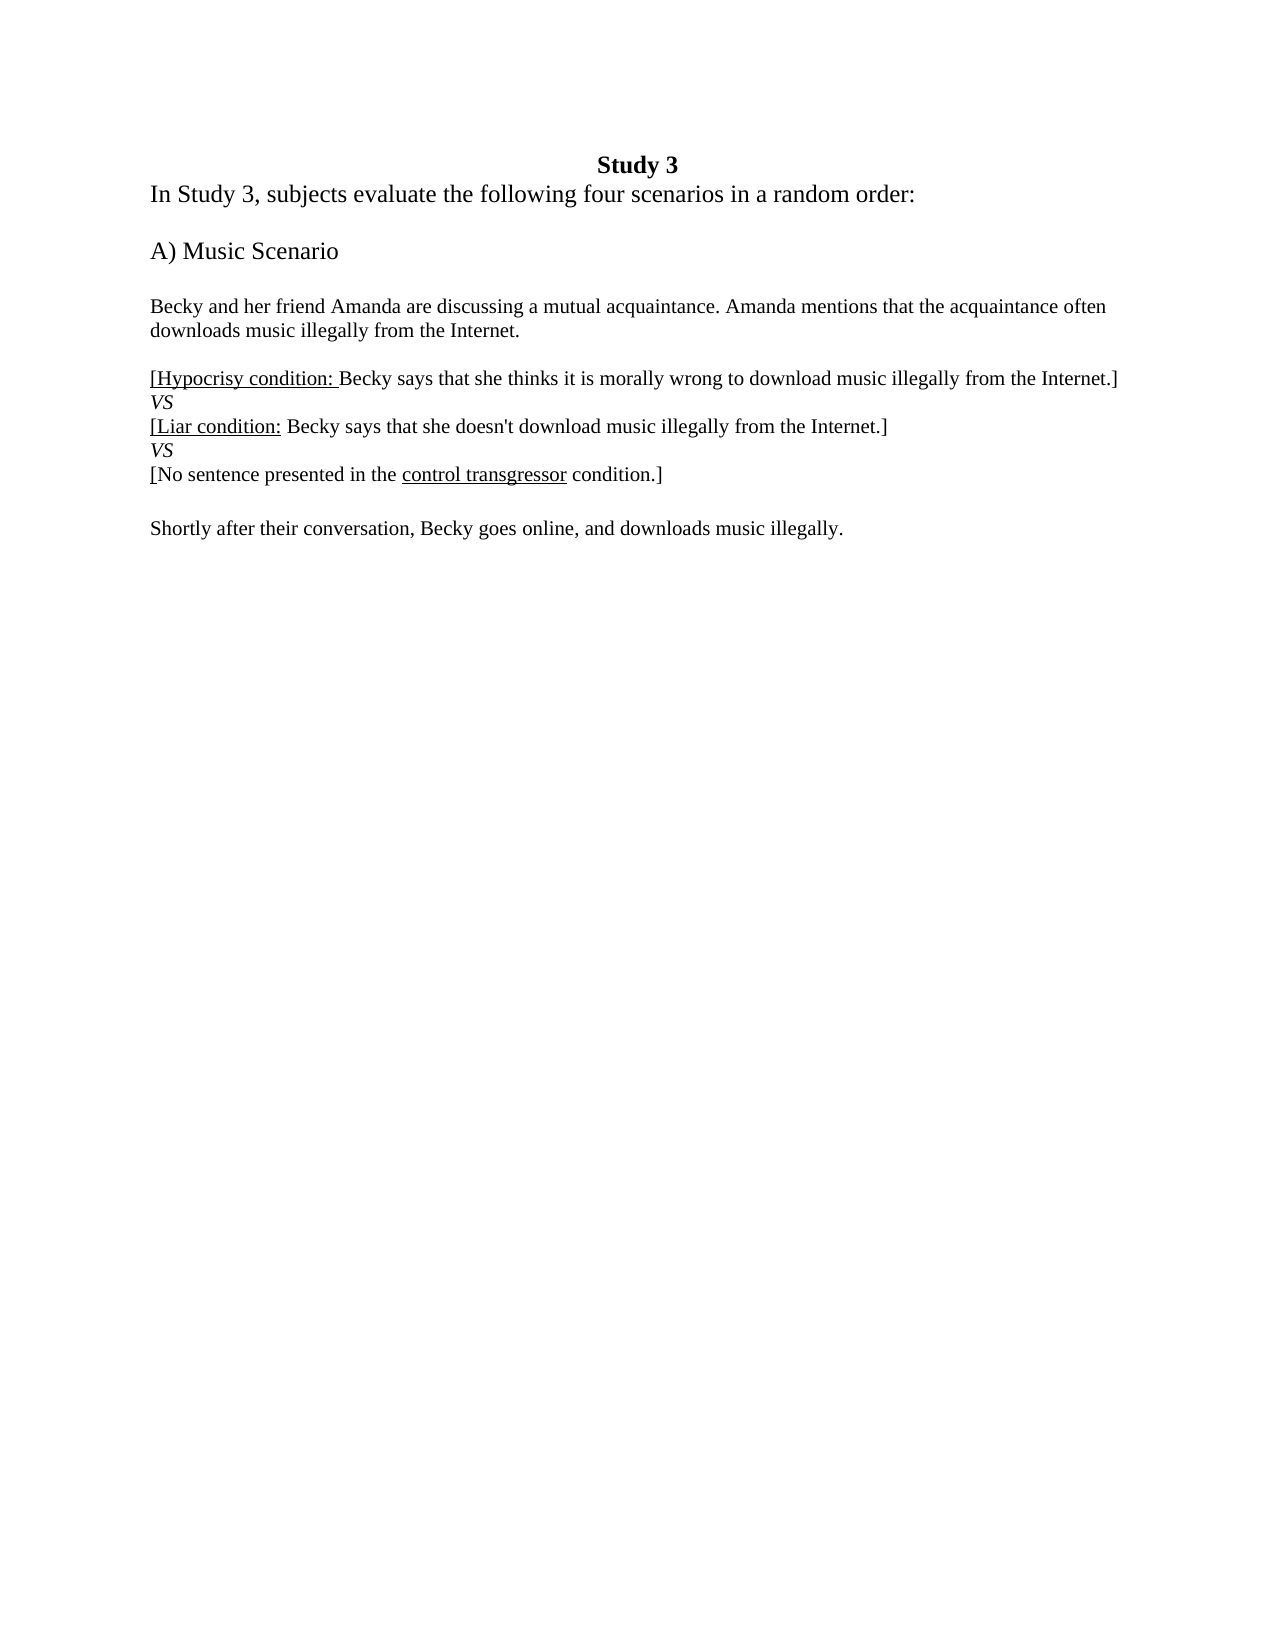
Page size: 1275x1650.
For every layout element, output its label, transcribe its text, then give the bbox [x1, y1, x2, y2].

text [No sentence presented in the control transgressor condition.] [150, 462, 1125, 486]
text [Liar condition: Becky says that she doesn't download music illegally from the Internet.] [150, 414, 1125, 438]
text A) Music Scenario [150, 236, 1125, 265]
text VS [150, 438, 1125, 462]
text [Hypocrisy condition: Becky says that she thinks it is morally wrong to download music illegally from the Internet.] [150, 366, 1125, 390]
subtitle Study 3 [150, 150, 1125, 179]
text VS [150, 390, 1125, 414]
text Shortly after their conversation, Becky goes online, and downloads music illegally. [150, 515, 1125, 539]
text In Study 3, subjects evaluate the following four scenarios in a random order: [150, 179, 1125, 207]
text Becky and her friend Amanda are discussing a mutual acquaintance. Amanda mentions that the acquaintance often downloads music illegally from the Internet. [150, 294, 1125, 342]
